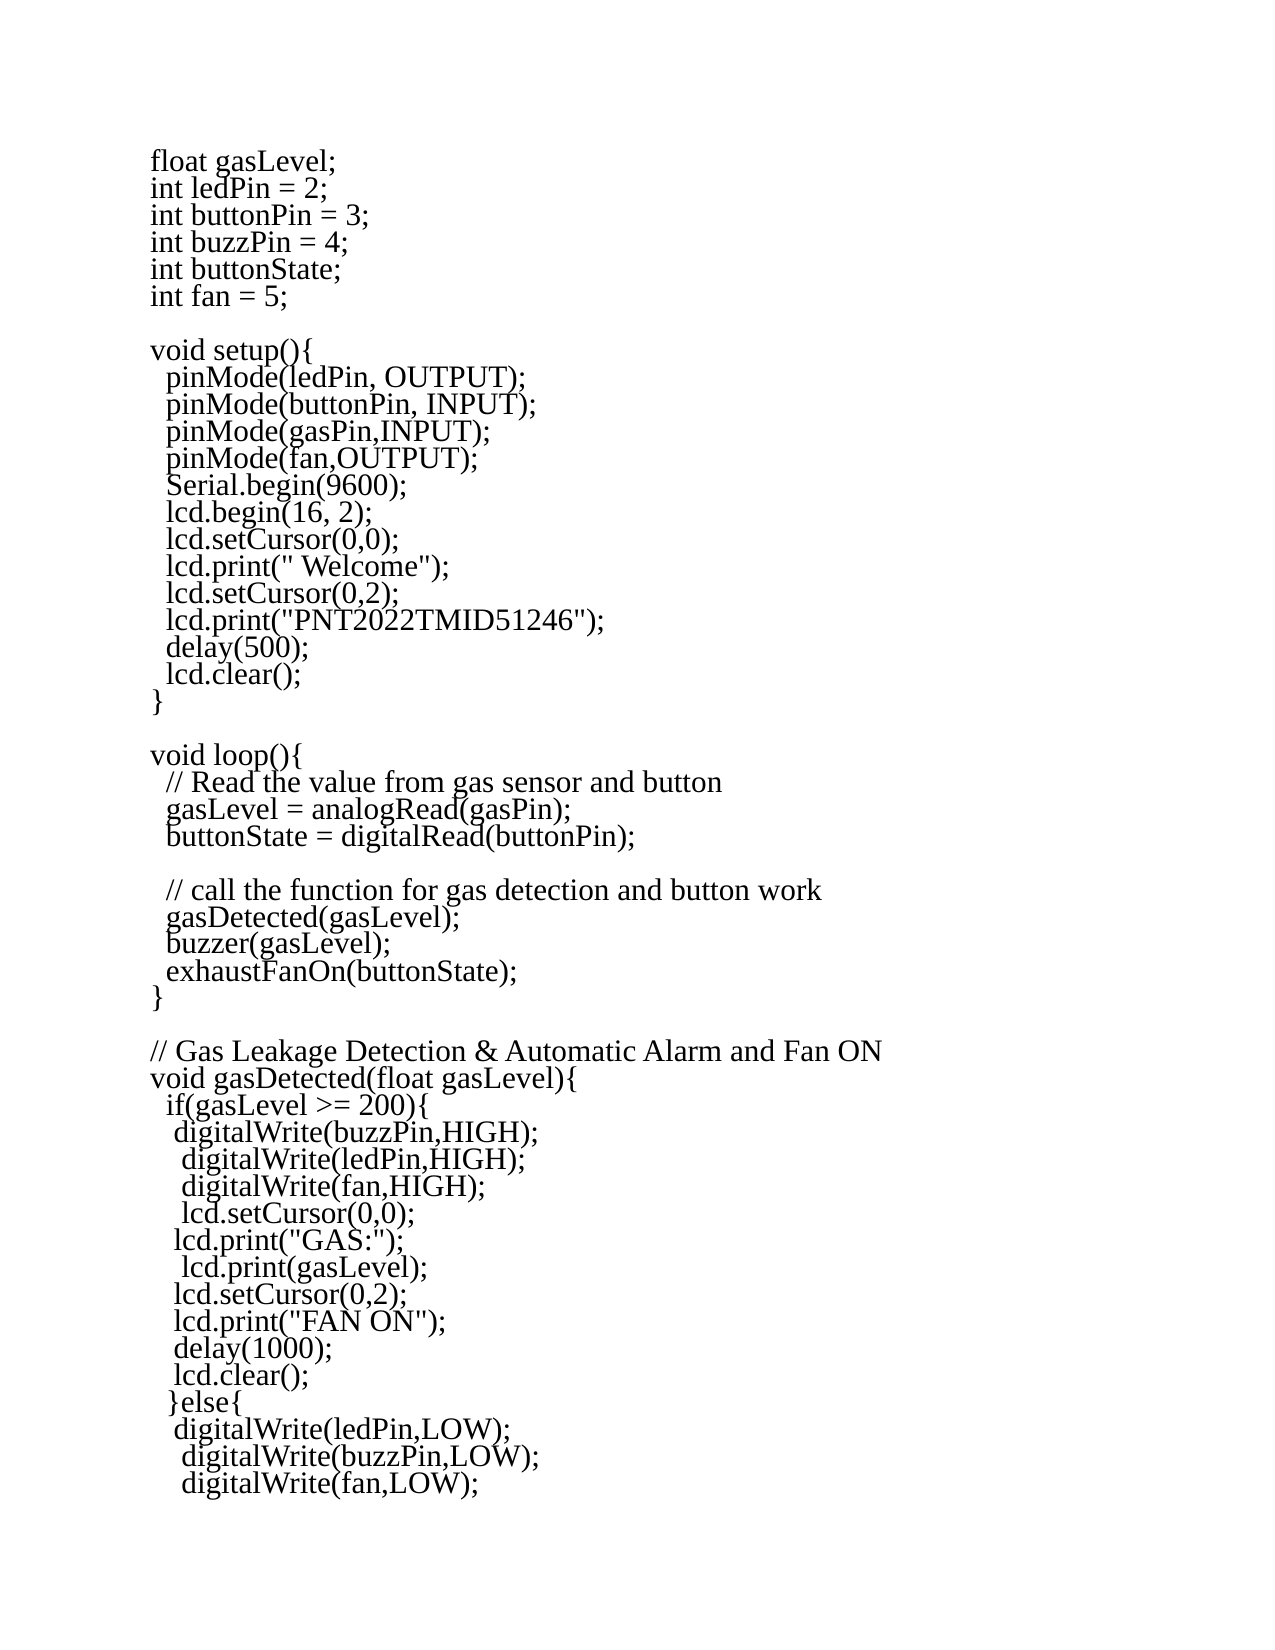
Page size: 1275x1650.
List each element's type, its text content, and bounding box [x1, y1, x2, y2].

text delay(1000); [317, 1337, 1125, 1364]
text lcd.print(gasLevel); [412, 1256, 1125, 1283]
text digitalWrite(fan,HIGH); [150, 1175, 337, 1202]
text // Gas Leakage Detection & Automatic Alarm and Fan ON [150, 1040, 1125, 1067]
text buzzer(gasLevel); [375, 932, 1125, 959]
text }else{ [150, 1391, 1125, 1418]
text void gasDetected(float gasLevel){ [557, 1067, 1125, 1094]
text if(gasLevel >= 200){ [188, 1094, 411, 1121]
text // Read the value from gas sensor and button [150, 771, 1125, 797]
text lcd.print(gasLevel); [290, 1256, 415, 1283]
text Serial.begin(9600); [150, 474, 322, 501]
text int buttonState; [150, 258, 1125, 285]
text pinMode(ledPin, OUTPUT); [150, 366, 285, 393]
text pinMode(buttonPin, INPUT); [150, 393, 285, 420]
text digitalWrite(fan,HIGH); [334, 1175, 473, 1202]
text void gasDetected(float gasLevel){ [150, 1067, 373, 1094]
text int buzzPin = 4; [150, 231, 1125, 258]
text lcd.setCursor(0,0); [150, 1202, 353, 1229]
text digitalWrite(fan,LOW); [150, 1472, 337, 1499]
text lcd.setCursor(0,0); [383, 528, 1125, 555]
text lcd.setCursor(0,2); [343, 1283, 394, 1310]
text lcd.setCursor(0,2); [383, 582, 1125, 609]
text lcd.print("GAS:"); [388, 1229, 1125, 1256]
text // call the function for gas detection and button work [150, 878, 1125, 905]
text lcd.begin(16, 2); [356, 501, 1125, 528]
text void gasDetected(float gasLevel){ [370, 1067, 560, 1094]
text digitalWrite(buzzPin,HIGH); [150, 1121, 330, 1148]
text lcd.setCursor(0,2); [335, 582, 386, 609]
text lcd.begin(16, 2); [285, 501, 359, 528]
text int fan = 5; [150, 285, 1125, 312]
text lcd.print("PNT2022TMID51246"); [274, 609, 592, 636]
text void setup(){ [292, 339, 1125, 366]
text lcd.setCursor(0,0); [335, 528, 386, 555]
text lcd.setCursor(0,2); [391, 1283, 1125, 1310]
text gasDetected(gasLevel); [150, 905, 1125, 932]
text pinMode(ledPin, OUTPUT); [282, 366, 513, 393]
text lcd.print(" Welcome"); [150, 555, 277, 582]
text pinMode(buttonPin, INPUT); [520, 393, 1125, 420]
text gasLevel = analogRead(gasPin); [150, 797, 1125, 824]
text lcd.print("FAN ON"); [282, 1310, 433, 1337]
text buzzer(gasLevel); [150, 932, 255, 959]
text int ledPin = 2; [150, 177, 1125, 204]
text float gasLevel; [150, 150, 1125, 177]
text delay(500); [237, 636, 296, 663]
text digitalWrite(buzzPin,LOW); [334, 1445, 526, 1472]
text digitalWrite(ledPin,LOW); [327, 1418, 498, 1445]
text int buttonPin = 3; [150, 204, 1125, 231]
text digitalWrite(ledPin,HIGH); [509, 1148, 1125, 1175]
text lcd.clear(); [285, 663, 1125, 689]
text pinMode(gasPin,INPUT); [150, 420, 285, 447]
text digitalWrite(fan,LOW); [463, 1472, 1125, 1499]
text } [150, 986, 1125, 1013]
text delay(1000); [245, 1337, 320, 1364]
text lcd.print("FAN ON"); [430, 1310, 1125, 1337]
text digitalWrite(fan,HIGH); [470, 1175, 1125, 1202]
text pinMode(gasPin,INPUT); [474, 420, 1125, 447]
text lcd.setCursor(0,2); [150, 582, 338, 609]
text if(gasLevel >= 200){ [408, 1094, 1125, 1121]
text lcd.begin(16, 2); [150, 501, 288, 528]
text } [150, 689, 1125, 717]
text pinMode(ledPin, OUTPUT); [510, 366, 1125, 393]
text digitalWrite(fan,LOW); [334, 1472, 466, 1499]
text lcd.clear(); [293, 1364, 1125, 1391]
text lcd.print(gasLevel); [150, 1256, 293, 1283]
text pinMode(fan,OUTPUT); [282, 447, 465, 474]
text lcd.setCursor(0,0); [350, 1202, 402, 1229]
text digitalWrite(ledPin,HIGH); [334, 1148, 512, 1175]
text pinMode(gasPin,INPUT); [282, 420, 477, 447]
text digitalWrite(buzzPin,HIGH); [523, 1121, 1125, 1148]
text delay(1000); [150, 1337, 248, 1364]
text lcd.print(" Welcome"); [433, 555, 1125, 582]
text pinMode(fan,OUTPUT); [150, 447, 285, 474]
text Serial.begin(9600); [319, 474, 394, 501]
text lcd.print("PNT2022TMID51246"); [589, 609, 1125, 636]
text digitalWrite(buzzPin,LOW); [523, 1445, 1125, 1472]
text lcd.setCursor(0,0); [150, 528, 338, 555]
text delay(500); [150, 636, 240, 663]
text lcd.setCursor(0,0); [399, 1202, 1125, 1229]
text lcd.print("PNT2022TMID51246"); [150, 609, 277, 636]
text lcd.clear(); [150, 663, 279, 689]
text digitalWrite(ledPin,LOW); [150, 1418, 330, 1445]
text void loop(){ [150, 743, 1125, 771]
text lcd.print("GAS:"); [150, 1229, 285, 1256]
text buttonState = digitalRead(buttonPin); [150, 824, 1125, 851]
text pinMode(buttonPin, INPUT); [282, 393, 523, 420]
text lcd.clear(); [150, 1364, 287, 1391]
text lcd.print("FAN ON"); [150, 1310, 285, 1337]
text Serial.begin(9600); [391, 474, 1125, 501]
text pinMode(fan,OUTPUT); [462, 447, 1125, 474]
text exhaustFanOn(buttonState); [150, 959, 1125, 986]
text digitalWrite(buzzPin,LOW); [150, 1445, 337, 1472]
text lcd.print(" Welcome"); [274, 555, 436, 582]
text digitalWrite(ledPin,LOW); [495, 1418, 1125, 1445]
text lcd.print("GAS:"); [282, 1229, 391, 1256]
text buzzer(gasLevel); [252, 932, 378, 959]
text digitalWrite(buzzPin,HIGH); [327, 1121, 526, 1148]
text void setup(){ [150, 339, 286, 366]
text lcd.setCursor(0,2); [150, 1283, 346, 1310]
text digitalWrite(ledPin,HIGH); [150, 1148, 337, 1175]
text delay(500); [293, 636, 1125, 663]
